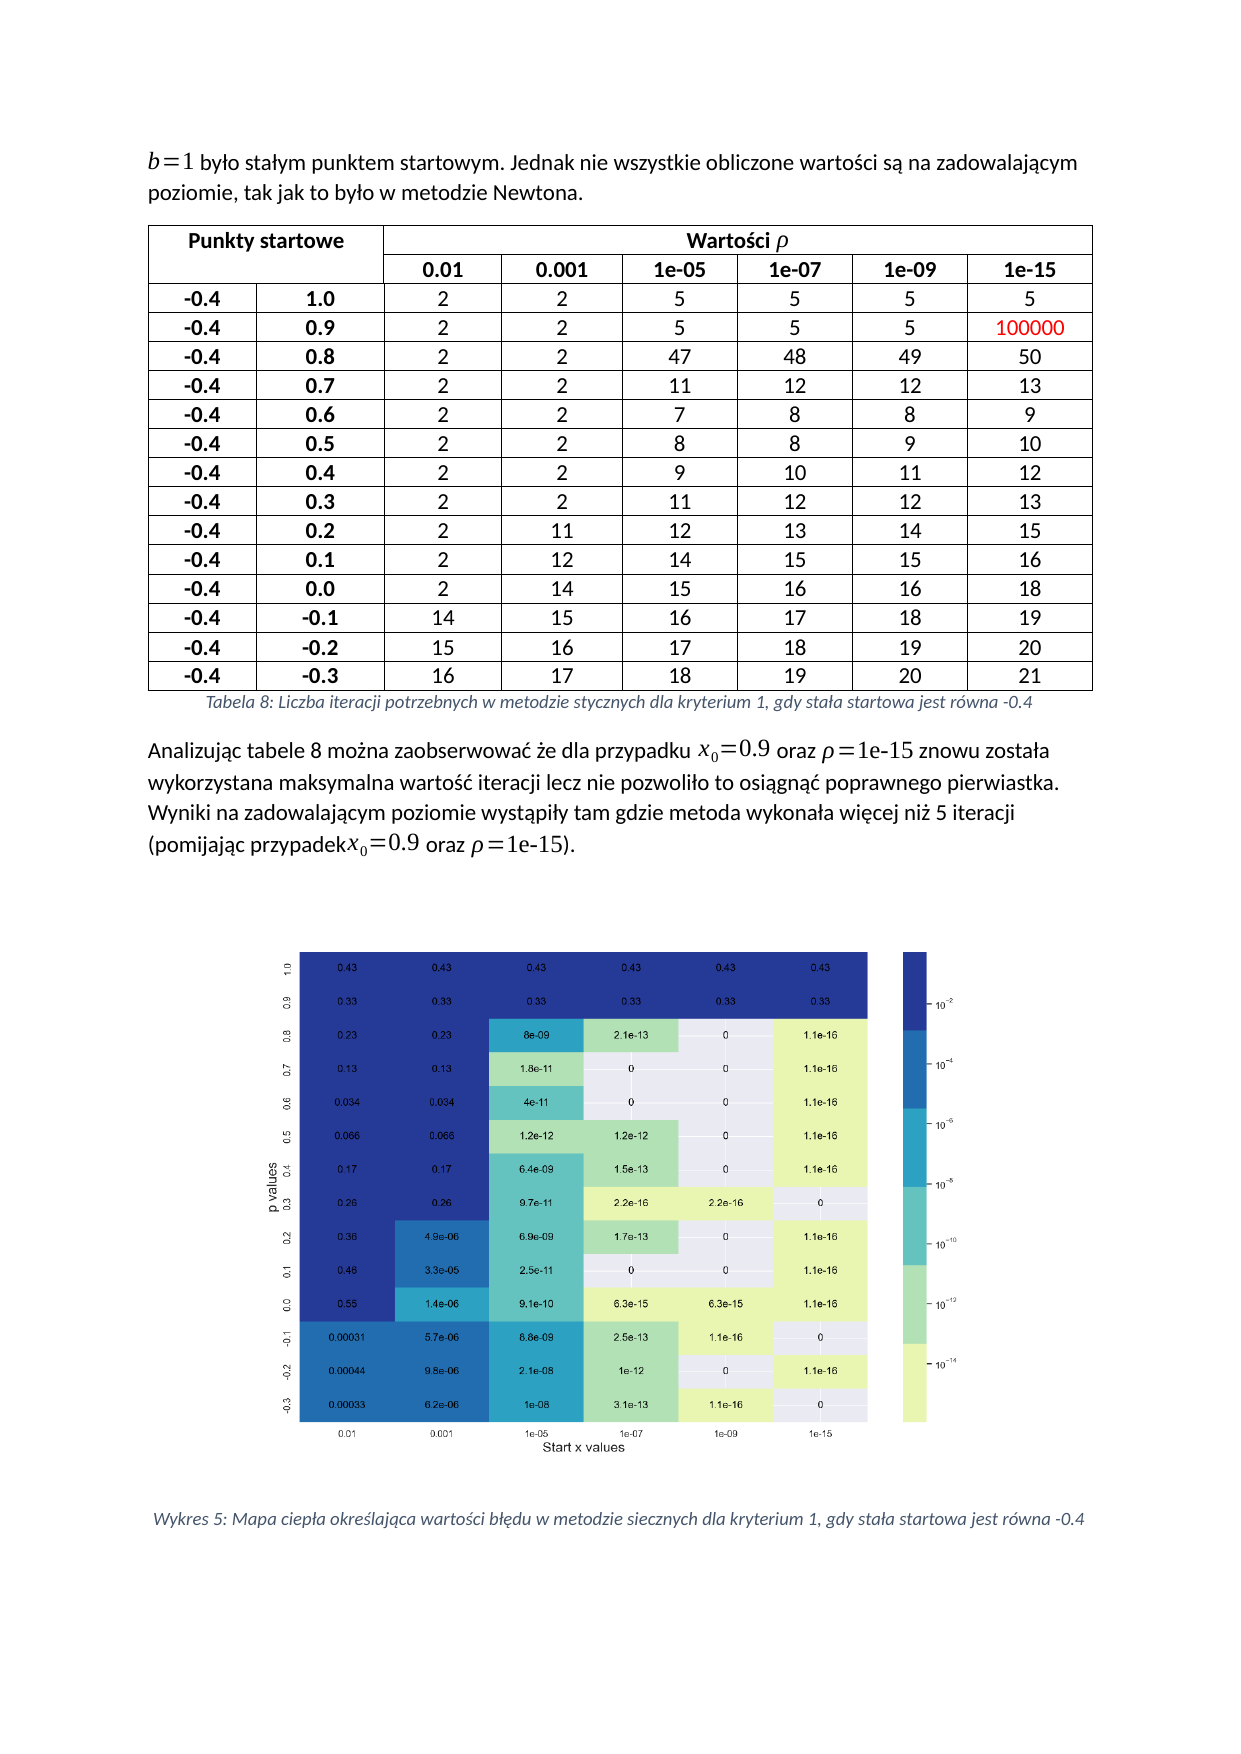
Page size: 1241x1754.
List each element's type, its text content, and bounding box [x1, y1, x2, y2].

table_cell 0.2 [257, 516, 384, 544]
table_cell 7 [623, 400, 737, 428]
table_cell 0.9 [257, 313, 384, 341]
table_cell 10 [738, 458, 852, 486]
table_cell 2 [385, 516, 501, 544]
table_cell 15 [502, 604, 622, 632]
table_cell -0.4 [149, 604, 256, 632]
table_cell 12 [623, 516, 737, 544]
table_cell -0.4 [149, 342, 256, 370]
table_cell 1e-05 [623, 255, 737, 283]
table_cell 1.0 [257, 284, 384, 312]
table_cell 0.01 [384, 255, 501, 283]
table_cell 15 [968, 516, 1092, 544]
table_cell 2 [502, 284, 622, 312]
table_cell -0.4 [149, 575, 256, 602]
table_cell 0.0 [257, 575, 384, 602]
table_cell 5 [623, 284, 737, 312]
table_cell 0.6 [257, 400, 384, 428]
table_cell 2 [385, 545, 501, 573]
table_cell -0.3 [257, 662, 384, 690]
table_cell 19 [738, 662, 852, 690]
table_cell 0.7 [257, 371, 384, 399]
table_cell 18 [853, 604, 967, 632]
table_cell 50 [968, 342, 1092, 370]
table_cell 16 [968, 545, 1092, 573]
table_cell 13 [738, 516, 852, 544]
table_cell 17 [623, 633, 737, 661]
table_cell 2 [385, 575, 501, 602]
table_cell -0.4 [149, 400, 256, 428]
text Analizując tabele 8 można zaobserwować że dla przypadku oraz znowu została wykorzystana maksymalna wartość iteracji lecz nie pozwoliło to osiągnąć poprawnego pierwiastka. Wyniki na zadowalającym poziomie wystąpiły tam gdzie metoda wykonała więcej niż 5 iteracji (pomijając przypadek oraz ). [148, 734, 1093, 860]
table_cell 2 [385, 400, 501, 428]
table_cell 9 [623, 458, 737, 486]
table_cell 19 [853, 633, 967, 661]
table_cell 1e-07 [738, 255, 852, 283]
table_cell 13 [968, 371, 1092, 399]
table_cell 15 [738, 545, 852, 573]
table_cell 20 [853, 662, 967, 690]
table_cell 2 [385, 313, 501, 341]
table_cell 5 [968, 284, 1092, 312]
table_cell -0.4 [149, 313, 256, 341]
table_cell 16 [623, 604, 737, 632]
table_cell 11 [623, 371, 737, 399]
table_cell 14 [502, 575, 622, 602]
table_cell -0.4 [149, 516, 256, 544]
table_cell 5 [738, 284, 852, 312]
table_cell 19 [968, 604, 1092, 632]
table_cell 5 [623, 313, 737, 341]
table_cell -0.4 [149, 371, 256, 399]
table_cell 21 [968, 662, 1092, 690]
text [148, 148, 1093, 206]
table_cell 2 [502, 342, 622, 370]
table_cell -0.4 [149, 633, 256, 661]
table_cell 15 [385, 633, 501, 661]
table_cell -0.4 [149, 487, 256, 515]
table_cell 2 [502, 487, 622, 515]
table_cell -0.2 [257, 633, 384, 661]
table_cell 0.5 [257, 429, 384, 457]
table_cell 2 [502, 458, 622, 486]
table_cell 16 [738, 575, 852, 602]
table_cell 2 [385, 284, 501, 312]
table_cell 12 [738, 487, 852, 515]
table_cell 11 [853, 458, 967, 486]
table_cell 49 [853, 342, 967, 370]
table_header Wartości [384, 226, 1092, 254]
table_cell 12 [738, 371, 852, 399]
table_cell 5 [853, 313, 967, 341]
table_cell 2 [385, 487, 501, 515]
table_cell 12 [968, 458, 1092, 486]
table_cell 47 [623, 342, 737, 370]
table_cell -0.4 [149, 458, 256, 486]
table_cell 0.3 [257, 487, 384, 515]
table_cell 48 [738, 342, 852, 370]
table_cell -0.4 [149, 284, 256, 312]
table_cell 14 [853, 516, 967, 544]
table_cell 0.4 [257, 458, 384, 486]
table_cell 13 [968, 487, 1092, 515]
table_cell 12 [853, 371, 967, 399]
table_cell -0.4 [149, 545, 256, 573]
table_cell 1e-09 [853, 255, 967, 283]
table_cell 15 [853, 545, 967, 573]
table_cell 10 [968, 429, 1092, 457]
table_cell 12 [502, 545, 622, 573]
table_cell -0.4 [149, 662, 256, 690]
table_cell 18 [623, 662, 737, 690]
table_cell 9 [968, 400, 1092, 428]
table_cell 2 [385, 342, 501, 370]
table_cell 5 [738, 313, 852, 341]
table_cell -0.4 [149, 429, 256, 457]
table_cell 5 [853, 284, 967, 312]
table_cell 17 [502, 662, 622, 690]
table_cell 0.1 [257, 545, 384, 573]
table_cell 0.8 [257, 342, 384, 370]
table_cell 20 [968, 633, 1092, 661]
table_cell 2 [385, 371, 501, 399]
table_cell 16 [502, 633, 622, 661]
table_cell 14 [623, 545, 737, 573]
table_cell 17 [738, 604, 852, 632]
table_cell 16 [853, 575, 967, 602]
table_cell 12 [853, 487, 967, 515]
table_cell 15 [623, 575, 737, 602]
table_cell 8 [738, 400, 852, 428]
picture [185, 878, 1100, 1489]
table_header Punkty startowe [149, 226, 383, 283]
table_cell 18 [738, 633, 852, 661]
table_cell 2 [385, 458, 501, 486]
table_cell 8 [738, 429, 852, 457]
table_cell 9 [853, 429, 967, 457]
table_cell 1e-15 [968, 255, 1092, 283]
table_cell 16 [385, 662, 501, 690]
table_cell 11 [502, 516, 622, 544]
table_cell 11 [623, 487, 737, 515]
table_cell 14 [385, 604, 501, 632]
table_cell 2 [385, 429, 501, 457]
table_cell 8 [853, 400, 967, 428]
table_cell 0.001 [502, 255, 622, 283]
table_cell 18 [968, 575, 1092, 602]
table_cell 100000 [968, 313, 1092, 341]
table_cell 2 [502, 371, 622, 399]
table_cell -0.1 [257, 604, 384, 632]
table_cell 2 [502, 429, 622, 457]
table_cell 2 [502, 313, 622, 341]
table_cell 2 [502, 400, 622, 428]
table_cell 8 [623, 429, 737, 457]
